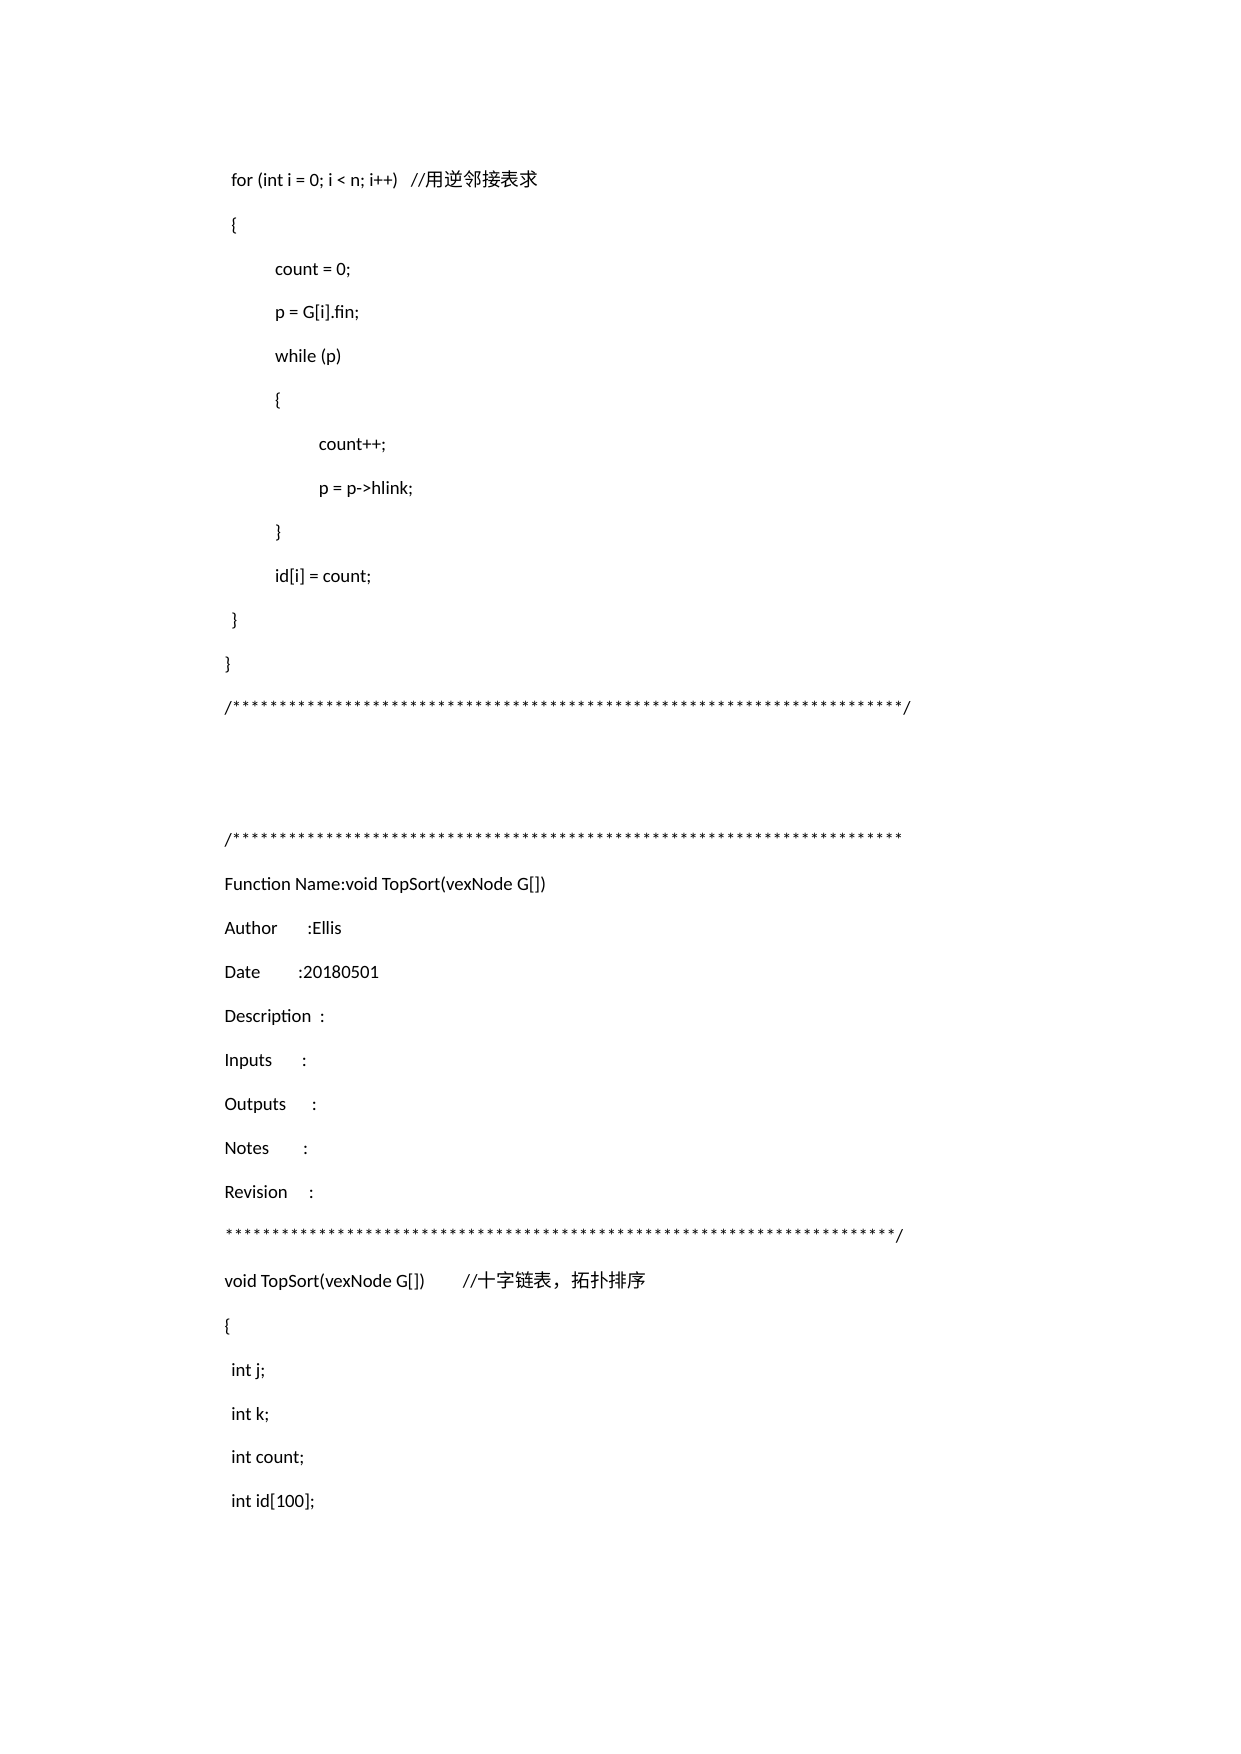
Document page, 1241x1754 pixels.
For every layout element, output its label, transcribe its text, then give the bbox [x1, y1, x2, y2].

text count++; [187, 428, 1053, 460]
text Outputs : [187, 1087, 1053, 1120]
text id[i] = count; [187, 560, 1053, 592]
text int id[100]; [187, 1485, 1053, 1517]
text int k; [187, 1397, 1053, 1429]
text ************************************************************************/ [187, 1219, 1053, 1252]
text for (int i = 0; i < n; i++) //用逆邻接表求 [187, 162, 1053, 194]
text int j; [187, 1353, 1053, 1386]
text Revision : [187, 1175, 1053, 1208]
text Author :Ellis [187, 911, 1053, 944]
text Description : [187, 999, 1053, 1032]
text { [187, 384, 1053, 416]
text Date :20180501 [187, 955, 1053, 988]
text } [187, 604, 1053, 636]
text count = 0; [187, 252, 1053, 284]
text int count; [187, 1441, 1053, 1473]
text { [187, 208, 1053, 241]
text /************************************************************************/ [187, 692, 1053, 724]
text { [187, 1309, 1053, 1342]
text void TopSort(vexNode G[]) //十字链表，拓扑排序 [187, 1263, 1053, 1296]
text } [187, 648, 1053, 680]
text Function Name:void TopSort(vexNode G[]) [187, 867, 1053, 900]
text Inputs : [187, 1043, 1053, 1076]
text /************************************************************************ [187, 823, 1053, 856]
text p = G[i].fin; [187, 296, 1053, 328]
text while (p) [187, 340, 1053, 372]
text } [187, 516, 1053, 548]
text p = p->hlink; [187, 472, 1053, 504]
text Notes : [187, 1131, 1053, 1164]
